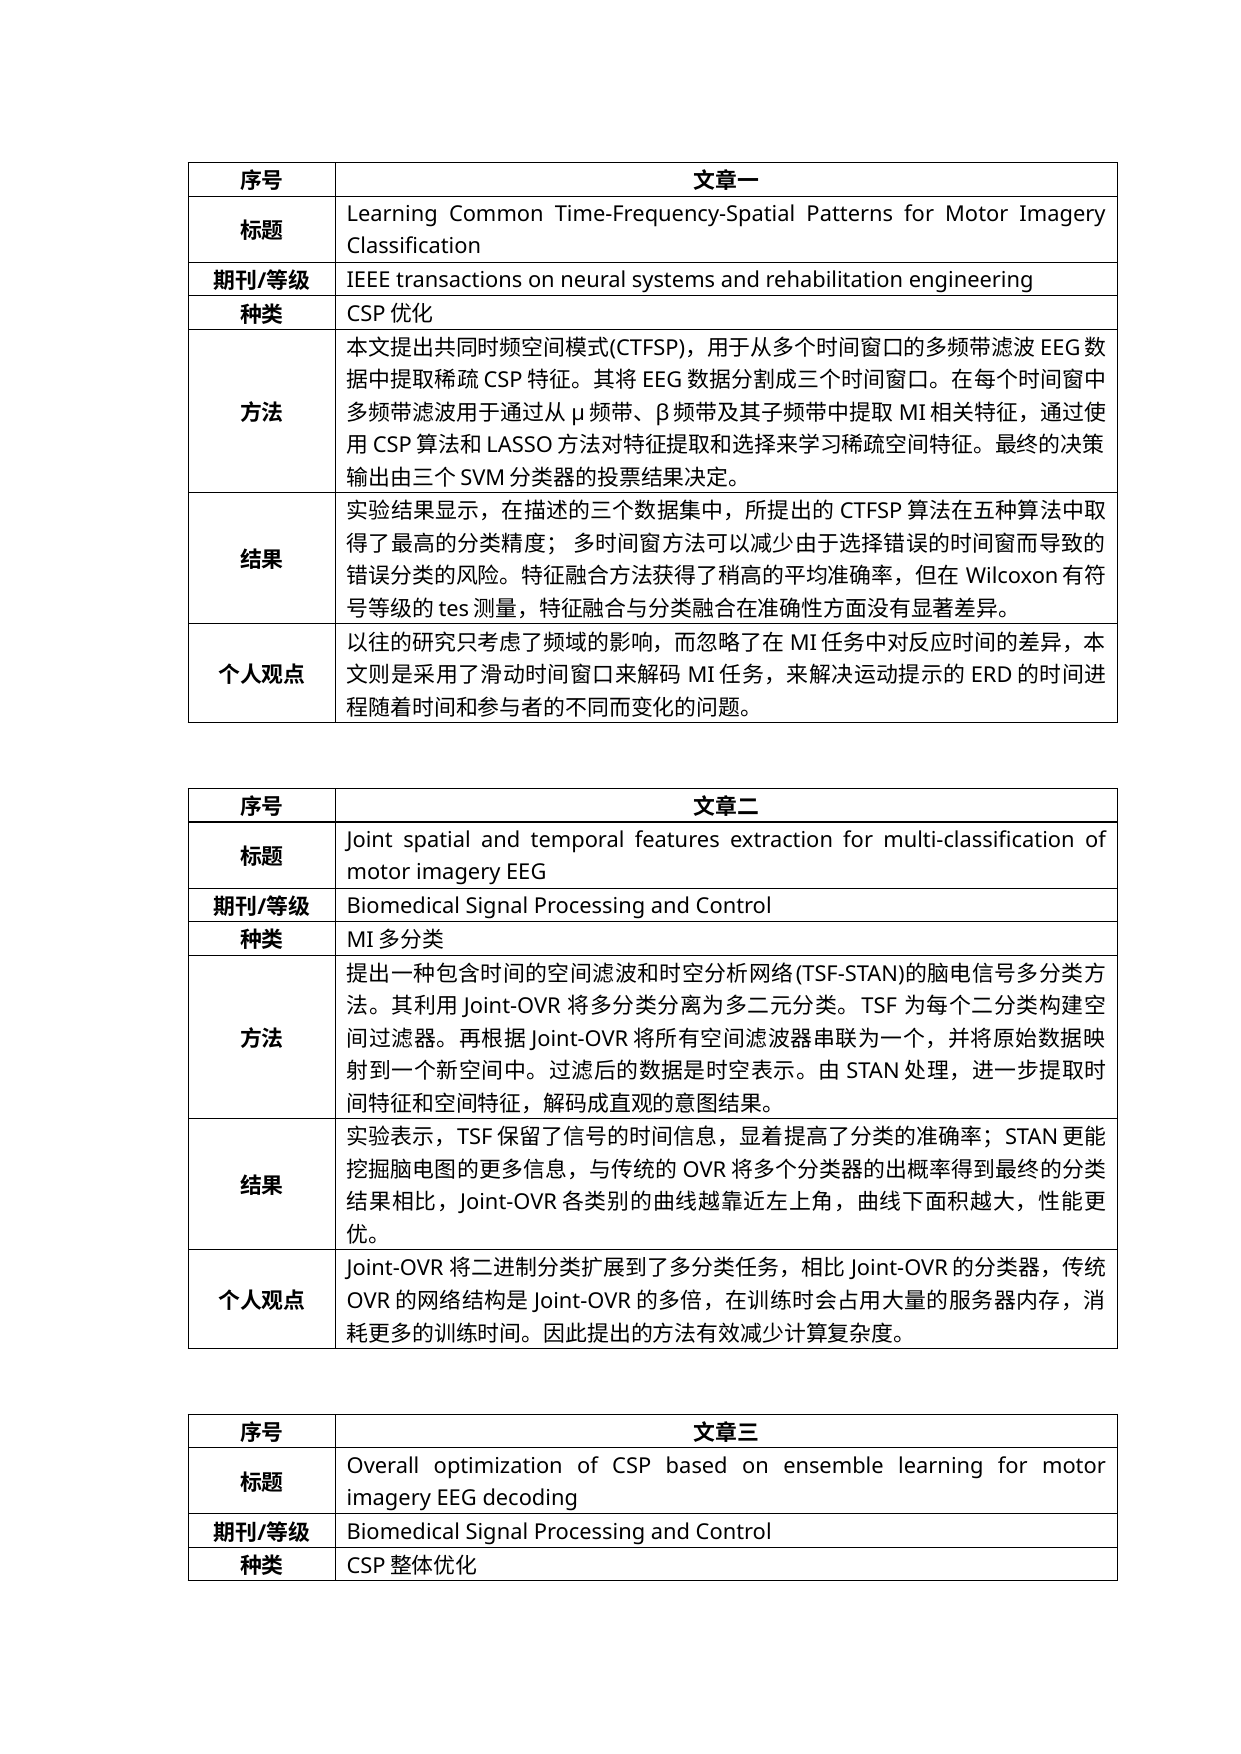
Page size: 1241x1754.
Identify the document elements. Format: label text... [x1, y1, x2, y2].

table_cell Joint spatial and temporal features extraction for multi-classification of motor imagery EEG [336, 823, 1117, 887]
table_header 序号 [189, 789, 335, 821]
table_cell MI多分类 [336, 922, 1117, 954]
table_cell 期刊/等级 [189, 889, 335, 921]
table_cell 个人观点 [189, 1250, 335, 1348]
table_cell 种类 [189, 1548, 335, 1580]
table_cell 结果 [189, 1119, 335, 1249]
table_cell 种类 [189, 922, 335, 954]
table_cell 实验表示，TSF保留了信号的时间信息，显着提高了分类的准确率；STAN更能挖掘脑电图的更多信息，与传统的OVR将多个分类器的出概率得到最终的分类结果相比，Joint-OVR各类别的曲线越靠近左上角，曲线下面积越大，性能更优。 [336, 1119, 1117, 1249]
table_cell 以往的研究只考虑了频域的影响，而忽略了在MI任务中对反应时间的差异，本文则是采用了滑动时间窗口来解码MI任务，来解决运动提示的ERD的时间进程随着时间和参与者的不同而变化的问题。 [336, 624, 1117, 722]
table_cell Joint-OVR 将二进制分类扩展到了多分类任务，相比Joint-OVR的分类器，传统OVR的网络结构是Joint-OVR的多倍，在训练时会占用大量的服务器内存，消耗更多的训练时间。因此提出的方法有效减少计算复杂度。 [336, 1250, 1117, 1348]
table_header 文章二 [336, 789, 1117, 821]
table_cell 标题 [189, 1448, 335, 1513]
table_cell Biomedical Signal Processing and Control [336, 1514, 1117, 1547]
table_cell Learning Common Time-Frequency-Spatial Patterns for Motor Imagery Classification [336, 197, 1117, 262]
table_cell 方法 [189, 956, 335, 1118]
table_cell CSP优化 [336, 296, 1117, 329]
table_cell Overall optimization of CSP based on ensemble learning for motor imagery EEG decoding [336, 1448, 1117, 1513]
table_cell 实验结果显示，在描述的三个数据集中，所提出的CTFSP算法在五种算法中取得了最高的分类精度； 多时间窗方法可以减少由于选择错误的时间窗而导致的错误分类的风险。特征融合方法获得了稍高的平均准确率，但在Wilcoxon有符号等级的tes测量，特征融合与分类融合在准确性方面没有显著差异。 [336, 493, 1117, 623]
table_cell 提出一种包含时间的空间滤波和时空分析网络(TSF-STAN)的脑电信号多分类方法。其利用Joint-OVR 将多分类分离为多二元分类。TSF 为每个二分类构建空间过滤器。再根据Joint-OVR将所有空间滤波器串联为一个，并将原始数据映射到一个新空间中。过滤后的数据是时空表示。由STAN处理，进一步提取时间特征和空间特征，解码成直观的意图结果。 [336, 956, 1117, 1118]
table_cell 标题 [189, 197, 335, 262]
table_cell CSP整体优化 [336, 1548, 1117, 1580]
table_cell 种类 [189, 296, 335, 329]
table_header 序号 [189, 163, 335, 196]
table_header 文章一 [336, 163, 1117, 196]
table_header 文章三 [336, 1415, 1117, 1447]
table_cell Biomedical Signal Processing and Control [336, 889, 1117, 921]
table_cell 本文提出共同时频空间模式(CTFSP)，用于从多个时间窗口的多频带滤波EEG数据中提取稀疏CSP特征。其将EEG数据分割成三个时间窗口。在每个时间窗中多频带滤波用于通过从μ频带、β频带及其子频带中提取MI相关特征，通过使用CSP算法和LASSO方法对特征提取和选择来学习稀疏空间特征。最终的决策输出由三个SVM分类器的投票结果决定。 [336, 330, 1117, 492]
table_cell 标题 [189, 823, 335, 887]
table_cell 方法 [189, 330, 335, 492]
table_cell IEEE transactions on neural systems and rehabilitation engineering [336, 263, 1117, 295]
table_header 序号 [189, 1415, 335, 1447]
table_cell 个人观点 [189, 624, 335, 722]
table_cell 期刊/等级 [189, 263, 335, 295]
table_cell 期刊/等级 [189, 1514, 335, 1547]
table_cell 结果 [189, 493, 335, 623]
